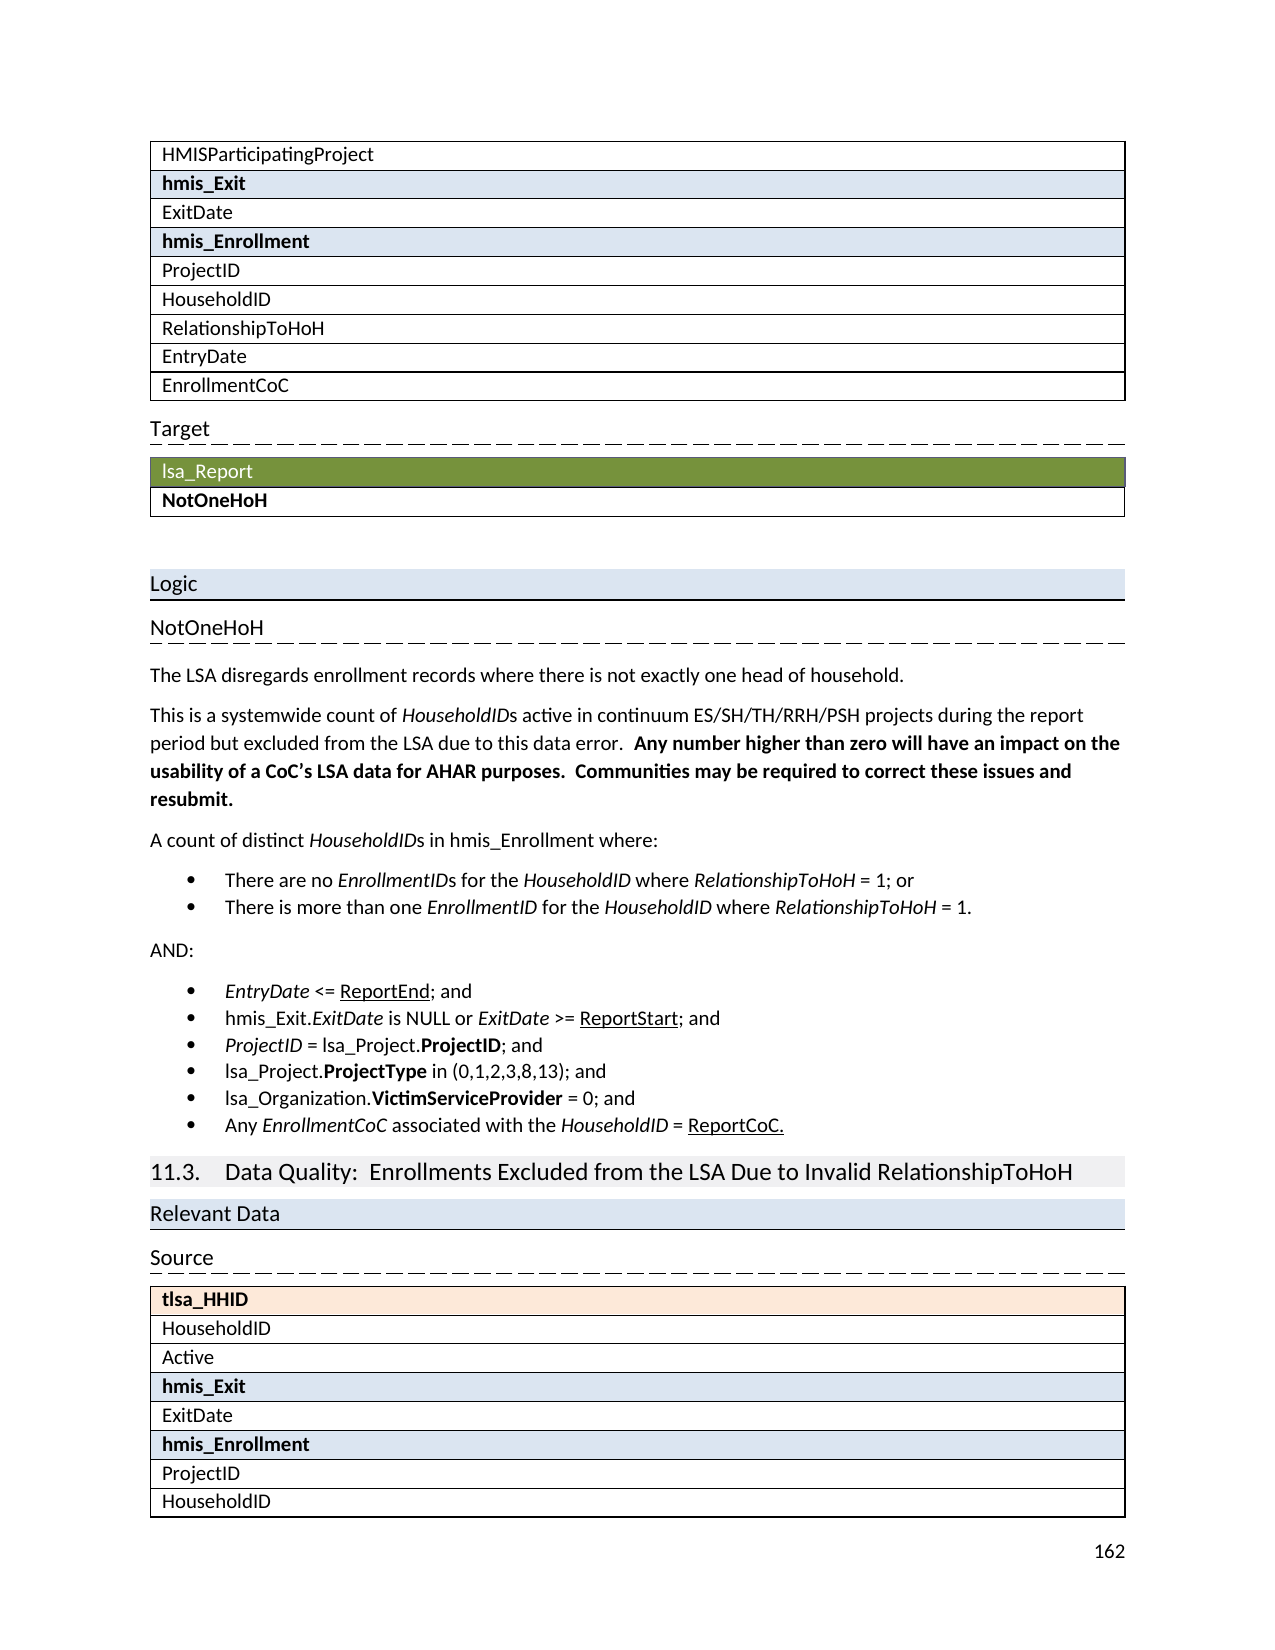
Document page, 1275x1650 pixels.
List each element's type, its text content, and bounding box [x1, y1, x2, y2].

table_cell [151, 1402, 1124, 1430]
subtitle Logic [150, 569, 1125, 599]
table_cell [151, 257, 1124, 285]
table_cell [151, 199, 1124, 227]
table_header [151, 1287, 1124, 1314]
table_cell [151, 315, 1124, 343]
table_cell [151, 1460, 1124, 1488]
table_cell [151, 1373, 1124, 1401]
subtitle Source [150, 1243, 1125, 1274]
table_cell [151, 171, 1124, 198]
text AND: [150, 938, 1125, 963]
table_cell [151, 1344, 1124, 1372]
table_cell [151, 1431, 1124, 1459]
list ProjectID = lsa_Project.ProjectID; and [187, 1032, 1125, 1057]
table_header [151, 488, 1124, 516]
list There are no EnrollmentIDs for the HouseholdID where RelationshipToHoH = 1; or [187, 867, 1125, 893]
list lsa_Organization.VictimServiceProvider = 0; and [187, 1086, 1125, 1111]
list lsa_Project.ProjectType in (0,1,2,3,8,13); and [187, 1059, 1125, 1084]
subtitle Data Quality: Enrollments Excluded from the LSA Due to Invalid RelationshipToHoH [150, 1156, 1125, 1187]
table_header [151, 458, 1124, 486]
list There is more than one EnrollmentID for the HouseholdID where RelationshipToHoH = 1. [187, 894, 1125, 919]
text The LSA disregards enrollment records where there is not exactly one head of household. [150, 662, 1125, 688]
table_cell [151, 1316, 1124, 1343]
list hmis_Exit.ExitDate is NULL or ExitDate >= ReportStart; and [187, 1005, 1125, 1030]
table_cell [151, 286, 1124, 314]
list EntryDate <= ReportEnd; and [187, 978, 1125, 1003]
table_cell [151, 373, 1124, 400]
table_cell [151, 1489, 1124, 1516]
text A count of distinct HouseholdIDs in hmis_Enrollment where: [150, 827, 1125, 852]
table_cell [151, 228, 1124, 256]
subtitle Relevant Data [150, 1199, 1125, 1229]
subtitle Target [150, 414, 1125, 445]
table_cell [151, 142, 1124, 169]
text This is a systemwide count of HouseholdIDs active in continuum ES/SH/TH/RRH/PSH projects during the report period but excluded from the LSA due to this data error. Any number higher than zero will have an impact on the usability of a CoC’s LSA data for AHAR purposes. Communities may be required to correct these issues and resubmit. [150, 703, 1125, 812]
subtitle NotOneHoH [150, 613, 1125, 644]
list Any EnrollmentCoC associated with the HouseholdID = ReportCoC. [187, 1112, 1125, 1138]
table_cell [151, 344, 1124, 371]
